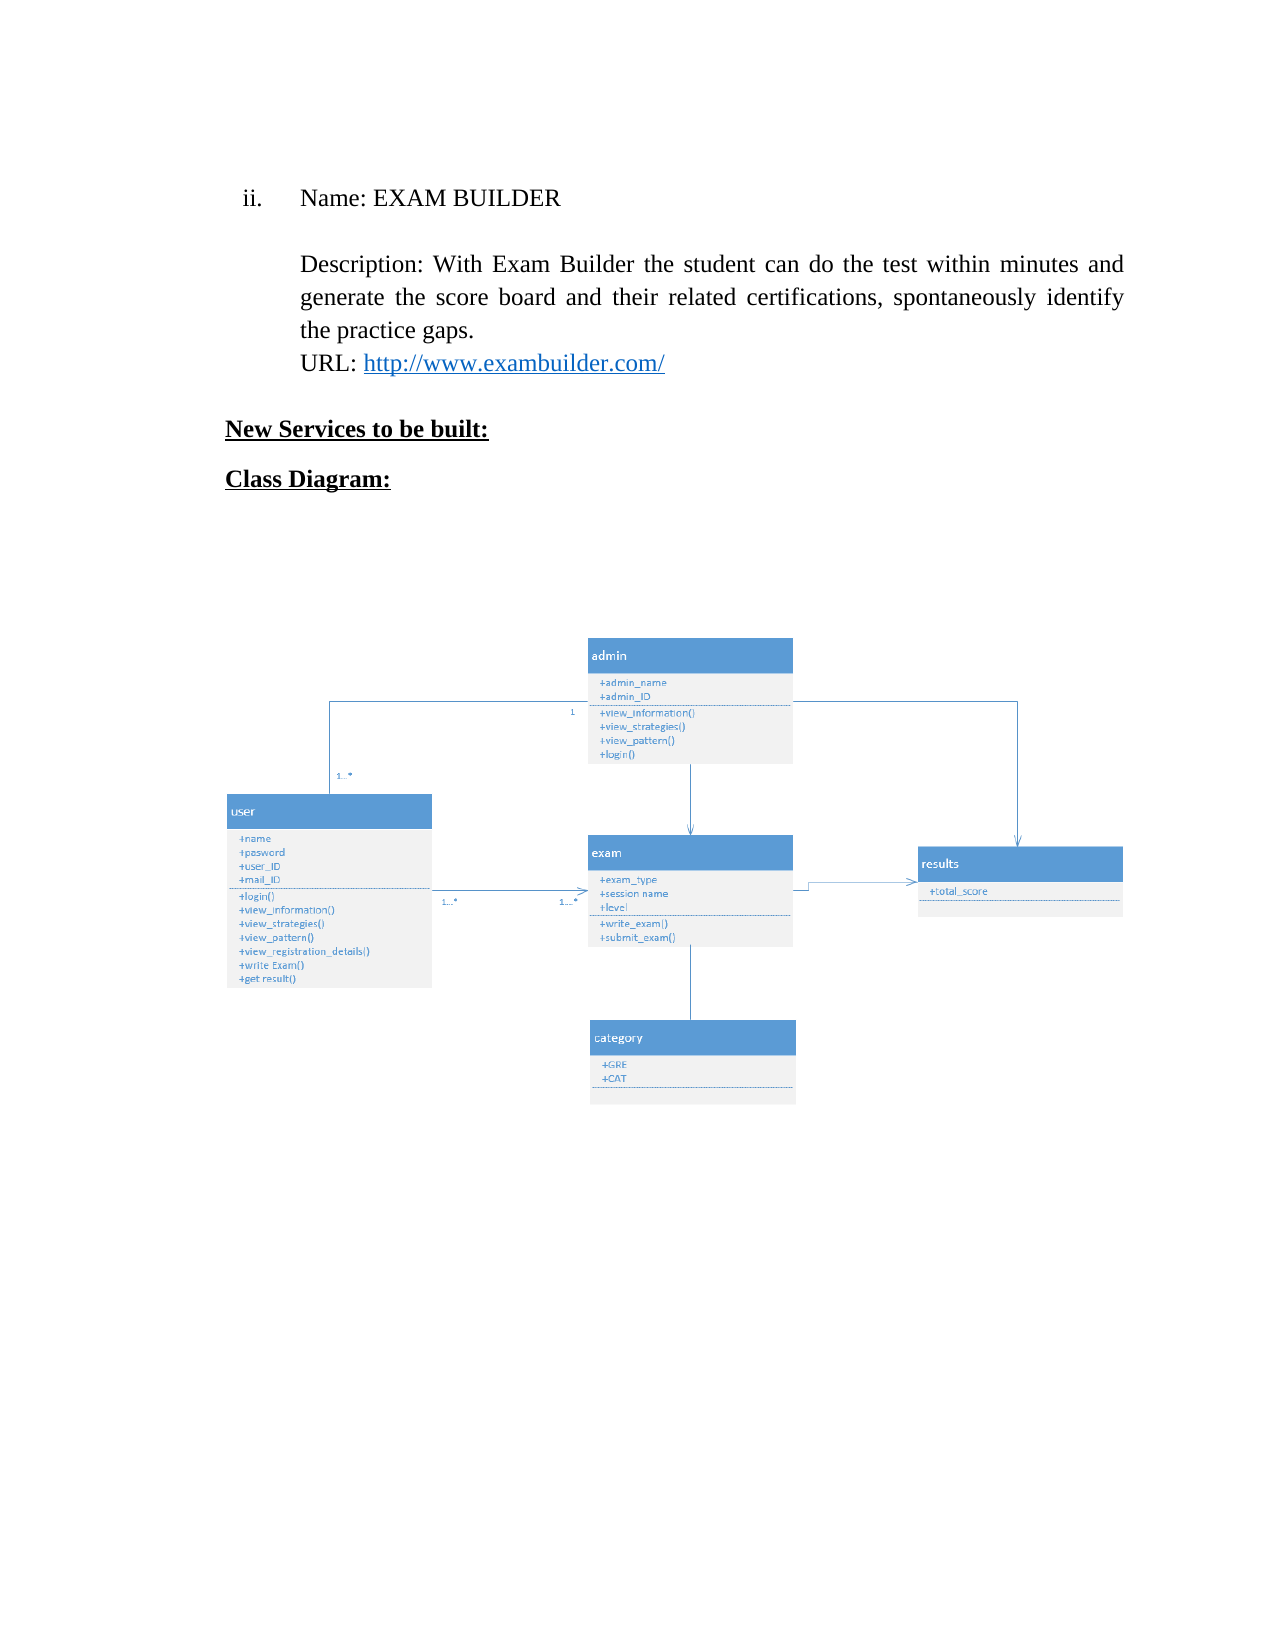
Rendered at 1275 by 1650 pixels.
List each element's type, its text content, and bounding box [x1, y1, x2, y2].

picture [225, 612, 1143, 1117]
list Name: EXAM BUILDER [262, 183, 1125, 212]
list URL: http://www.exambuilder.com/ [300, 348, 1125, 377]
list Description: With Exam Builder the student can do the test within minutes and generate the score board and their related certifications, spontaneously identify the practice gaps. [300, 249, 1125, 344]
text Class Diagram: [150, 464, 1125, 493]
list New Services to be built: [225, 414, 1125, 443]
